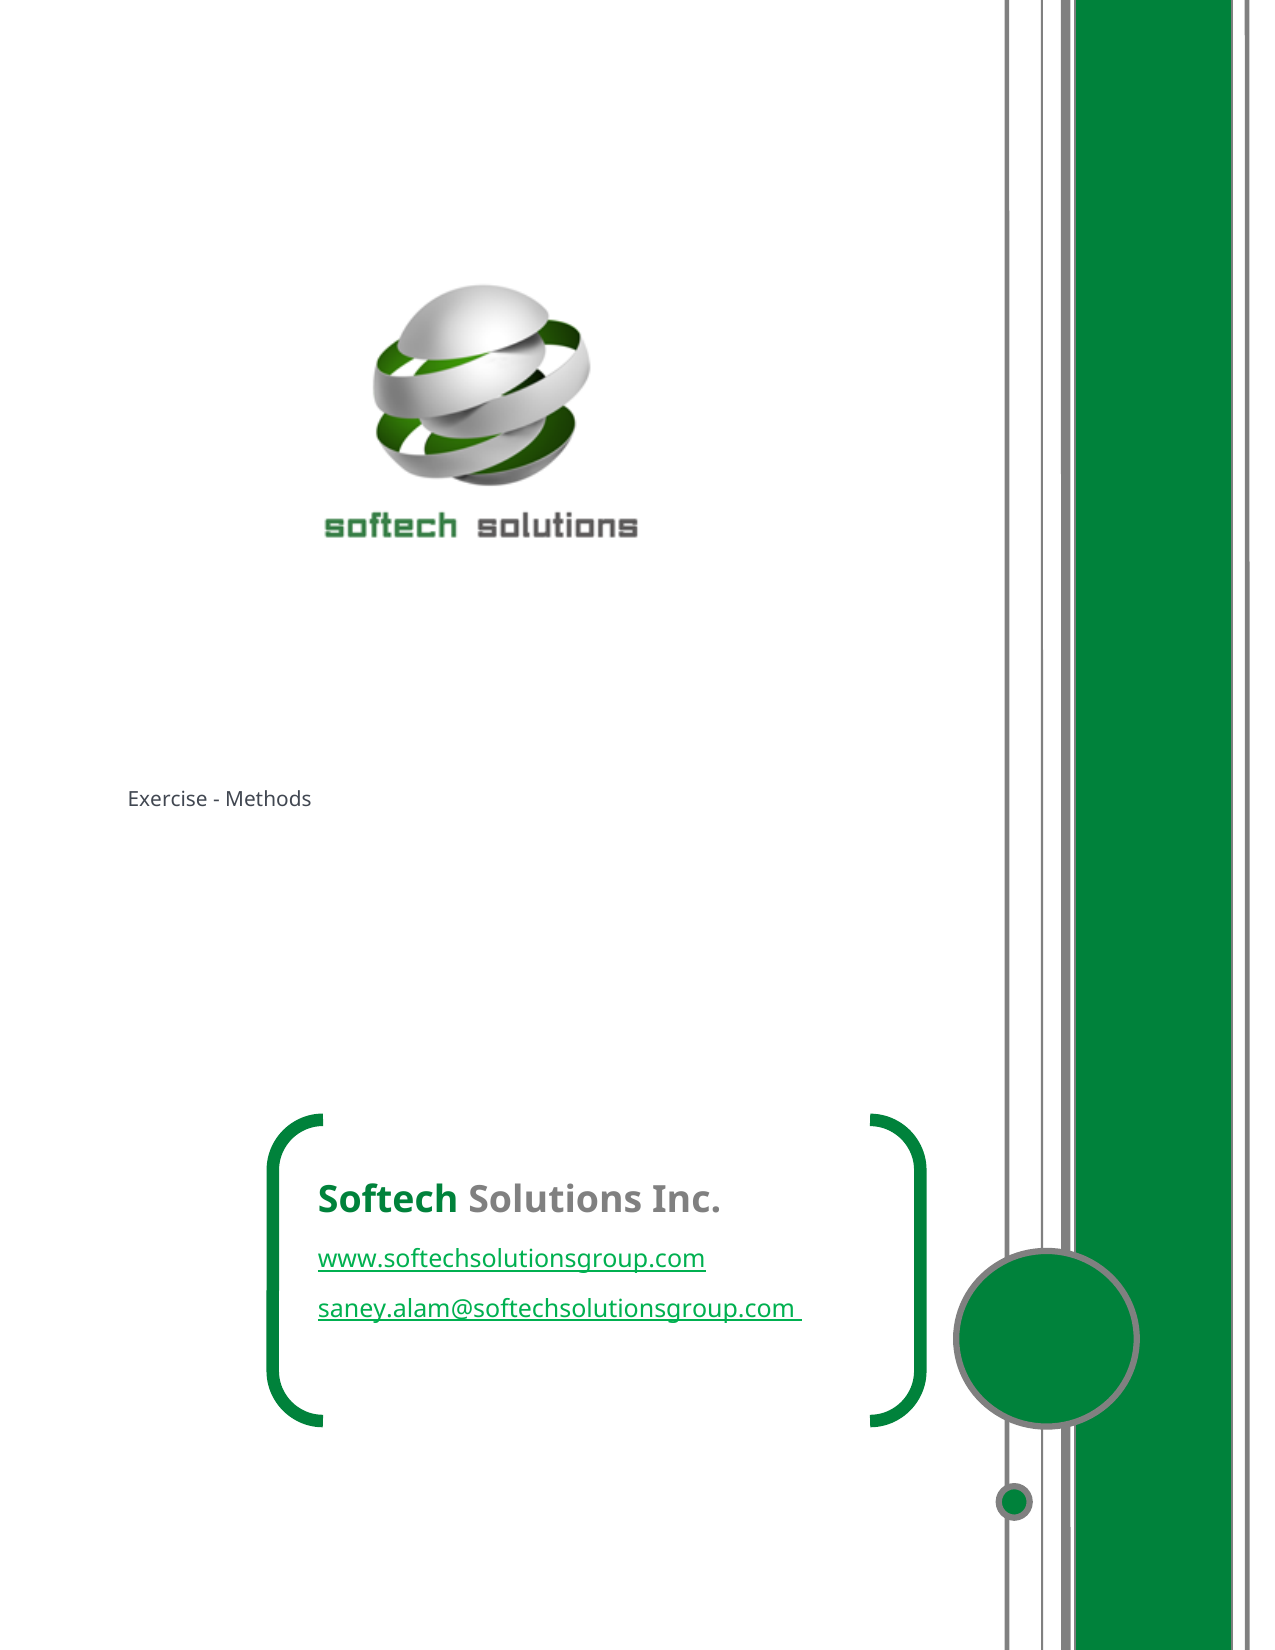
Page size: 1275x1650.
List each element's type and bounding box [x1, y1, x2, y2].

picture [242, 259, 711, 602]
